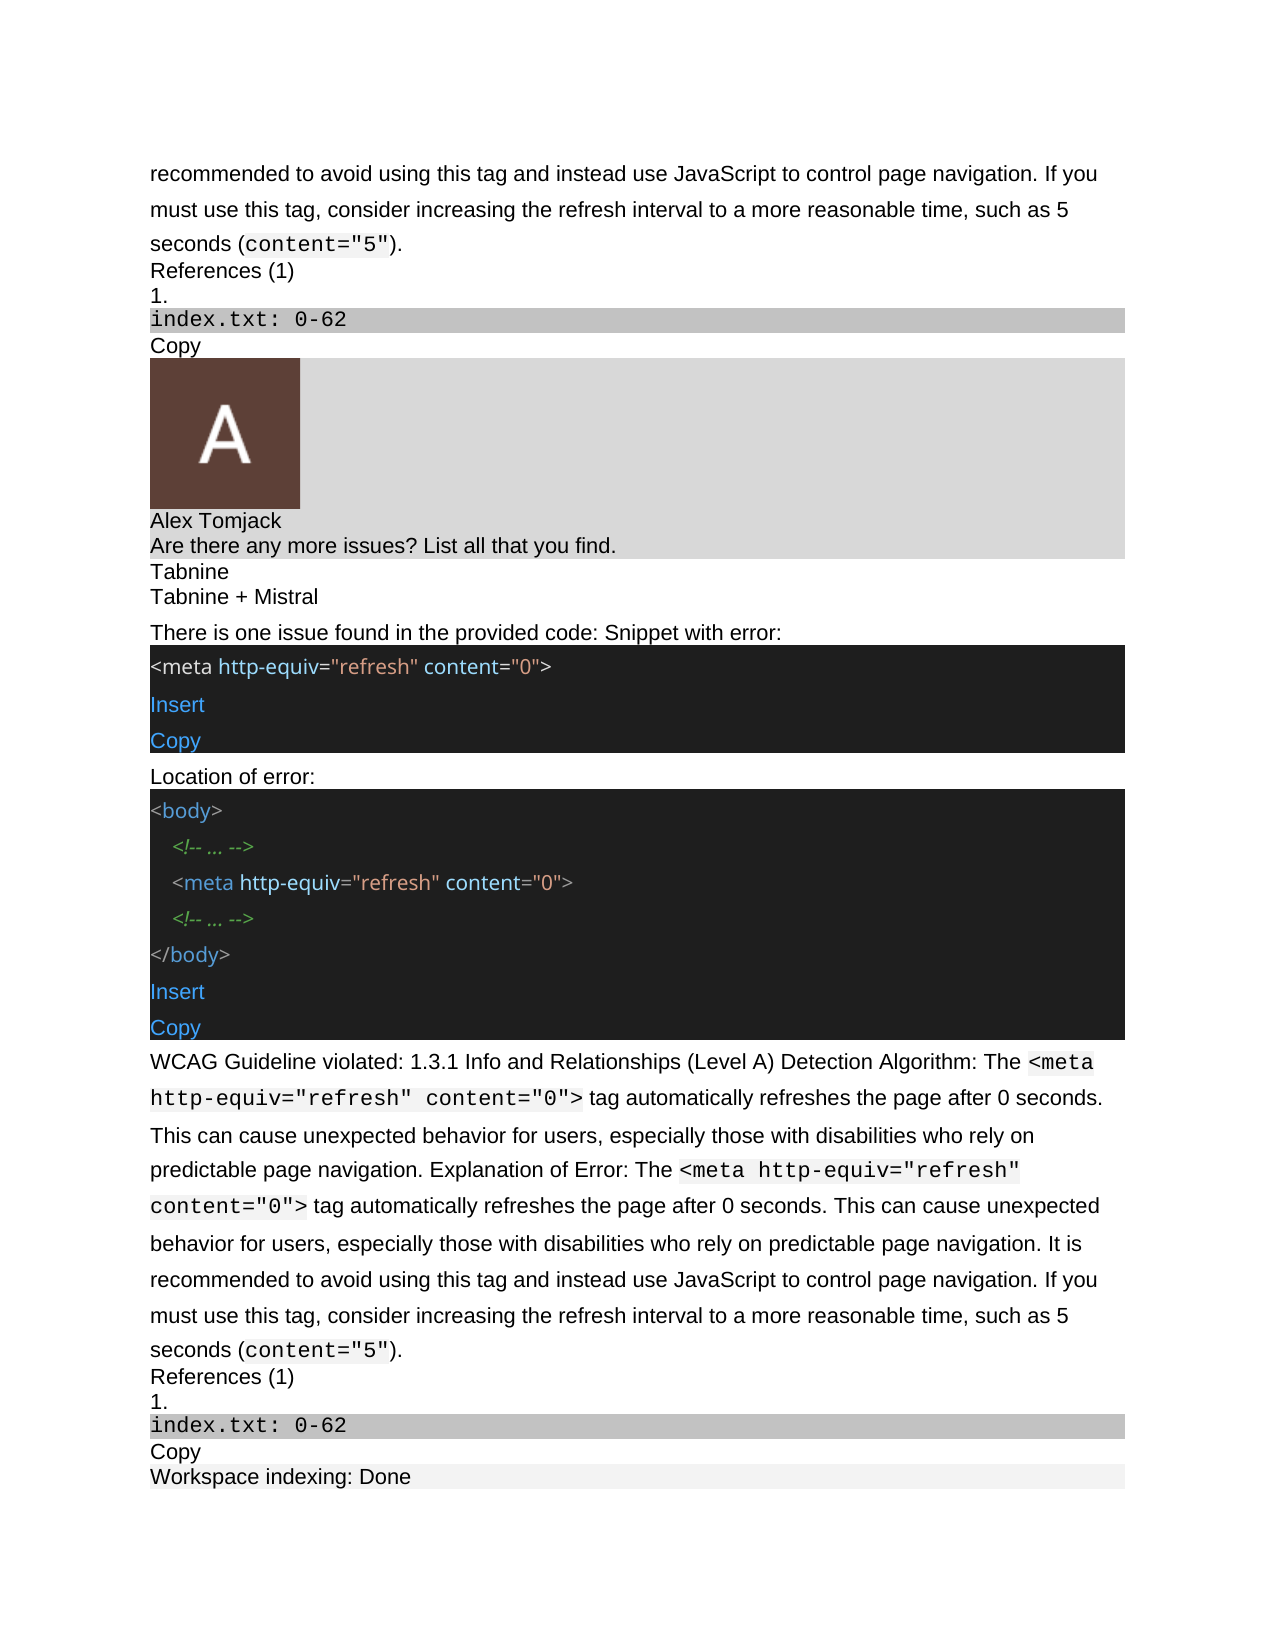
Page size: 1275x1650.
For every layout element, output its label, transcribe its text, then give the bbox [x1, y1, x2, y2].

text Insert [150, 681, 1125, 717]
text 1. [150, 1389, 1125, 1414]
picture [150, 358, 300, 509]
text <meta http-equiv="refresh" content="0"> [150, 645, 1125, 681]
text Copy [150, 1004, 1125, 1040]
text 1. [150, 283, 1125, 308]
text index.txt: 0-62 [150, 1414, 1125, 1439]
text Location of error: [150, 753, 1125, 789]
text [150, 150, 1125, 258]
text Workspace indexing: Done [150, 1464, 1125, 1489]
text </body> [150, 932, 1125, 968]
text Copy [150, 1439, 1125, 1464]
text <!-- ... --> [150, 825, 1125, 861]
text Alex Tomjack [150, 508, 1125, 533]
text References (1) [150, 1364, 1125, 1389]
text There is one issue found in the provided code: Snippet with error: [150, 609, 1125, 645]
text <meta http-equiv="refresh" content="0"> [150, 861, 1125, 897]
text Tabnine [150, 559, 1125, 584]
text <!-- ... --> [150, 897, 1125, 932]
text index.txt: 0-62 [150, 308, 1125, 333]
text <body> [150, 789, 1125, 825]
text Are there any more issues? List all that you find. [150, 533, 1125, 559]
text References (1) [150, 258, 1125, 283]
text Insert [150, 968, 1125, 1004]
text Copy [150, 717, 1125, 753]
text Copy [150, 333, 1125, 358]
text Tabnine + Mistral [150, 584, 1125, 609]
